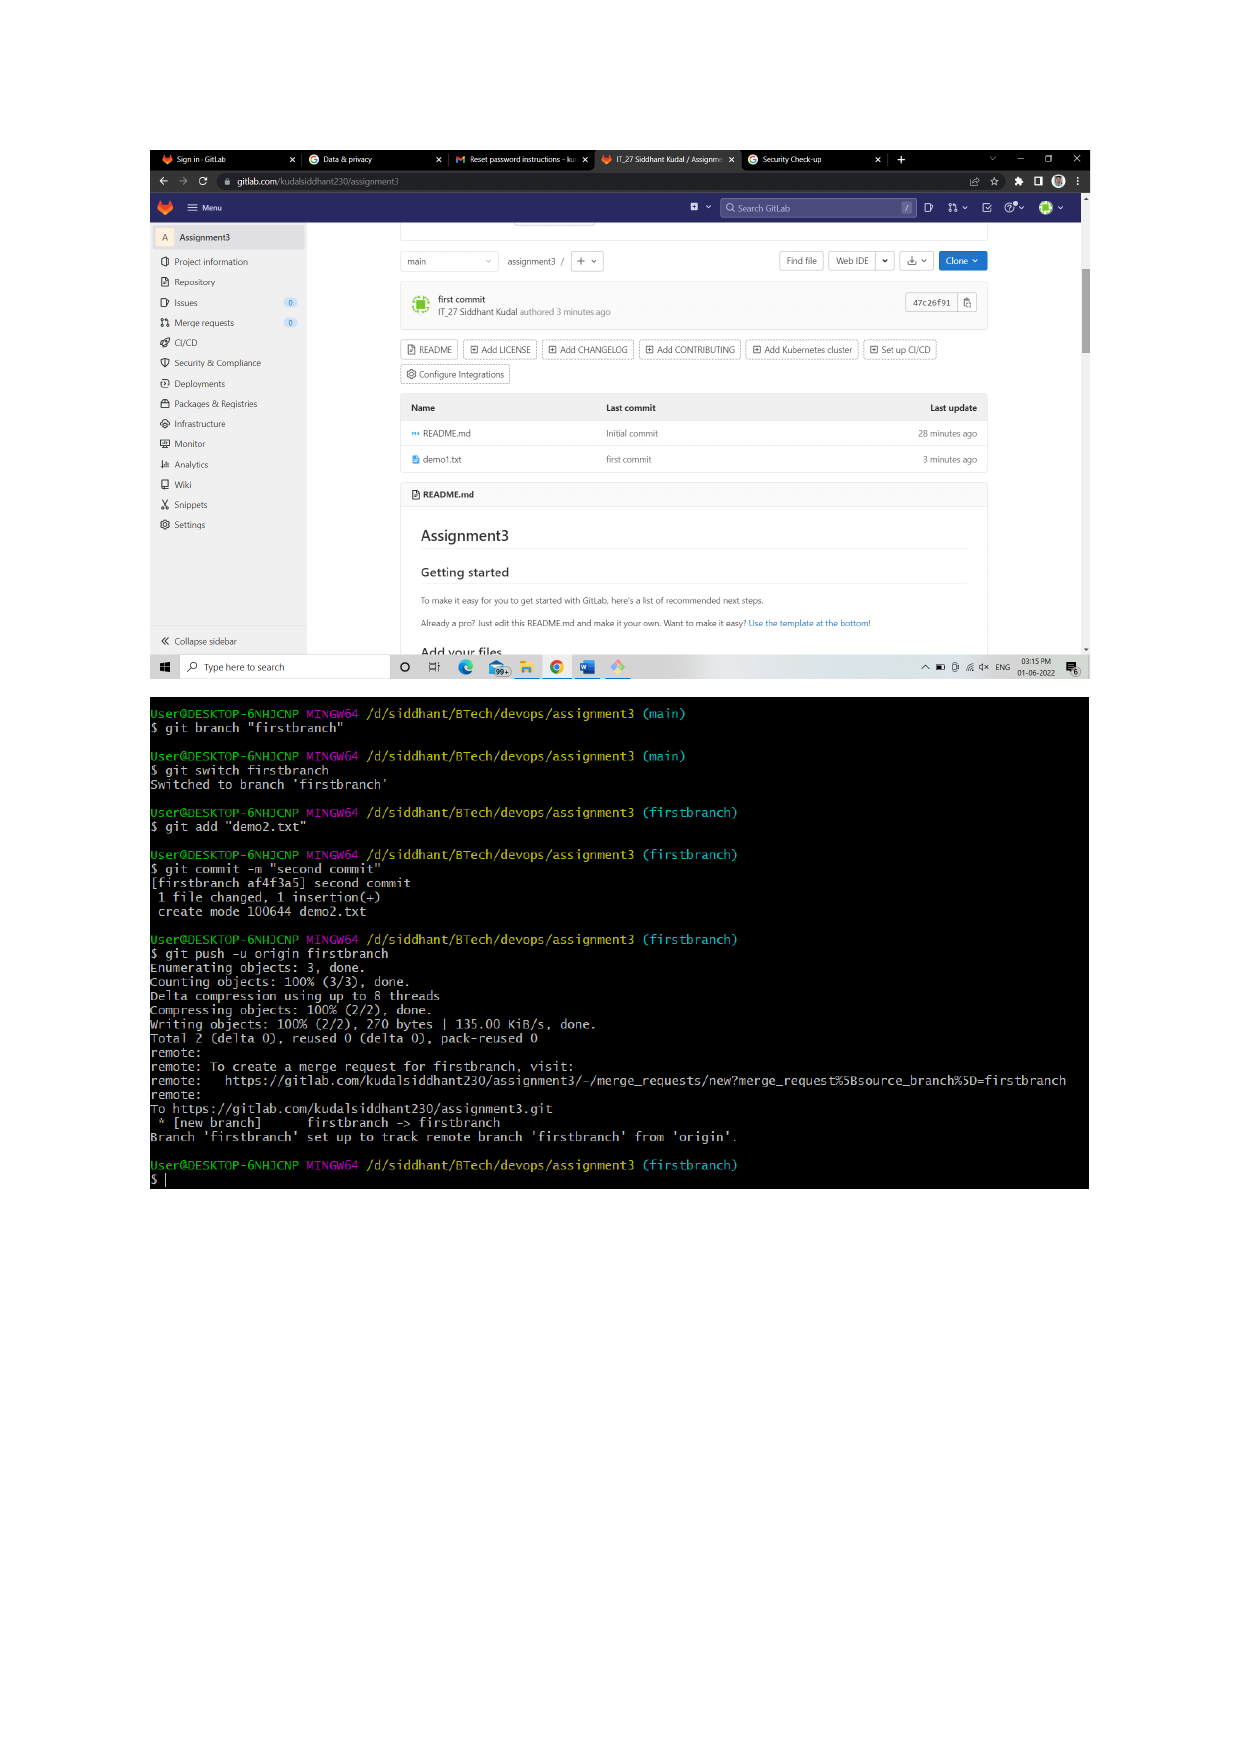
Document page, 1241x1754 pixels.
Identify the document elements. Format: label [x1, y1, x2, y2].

picture [150, 697, 1089, 1189]
picture [150, 150, 1091, 679]
